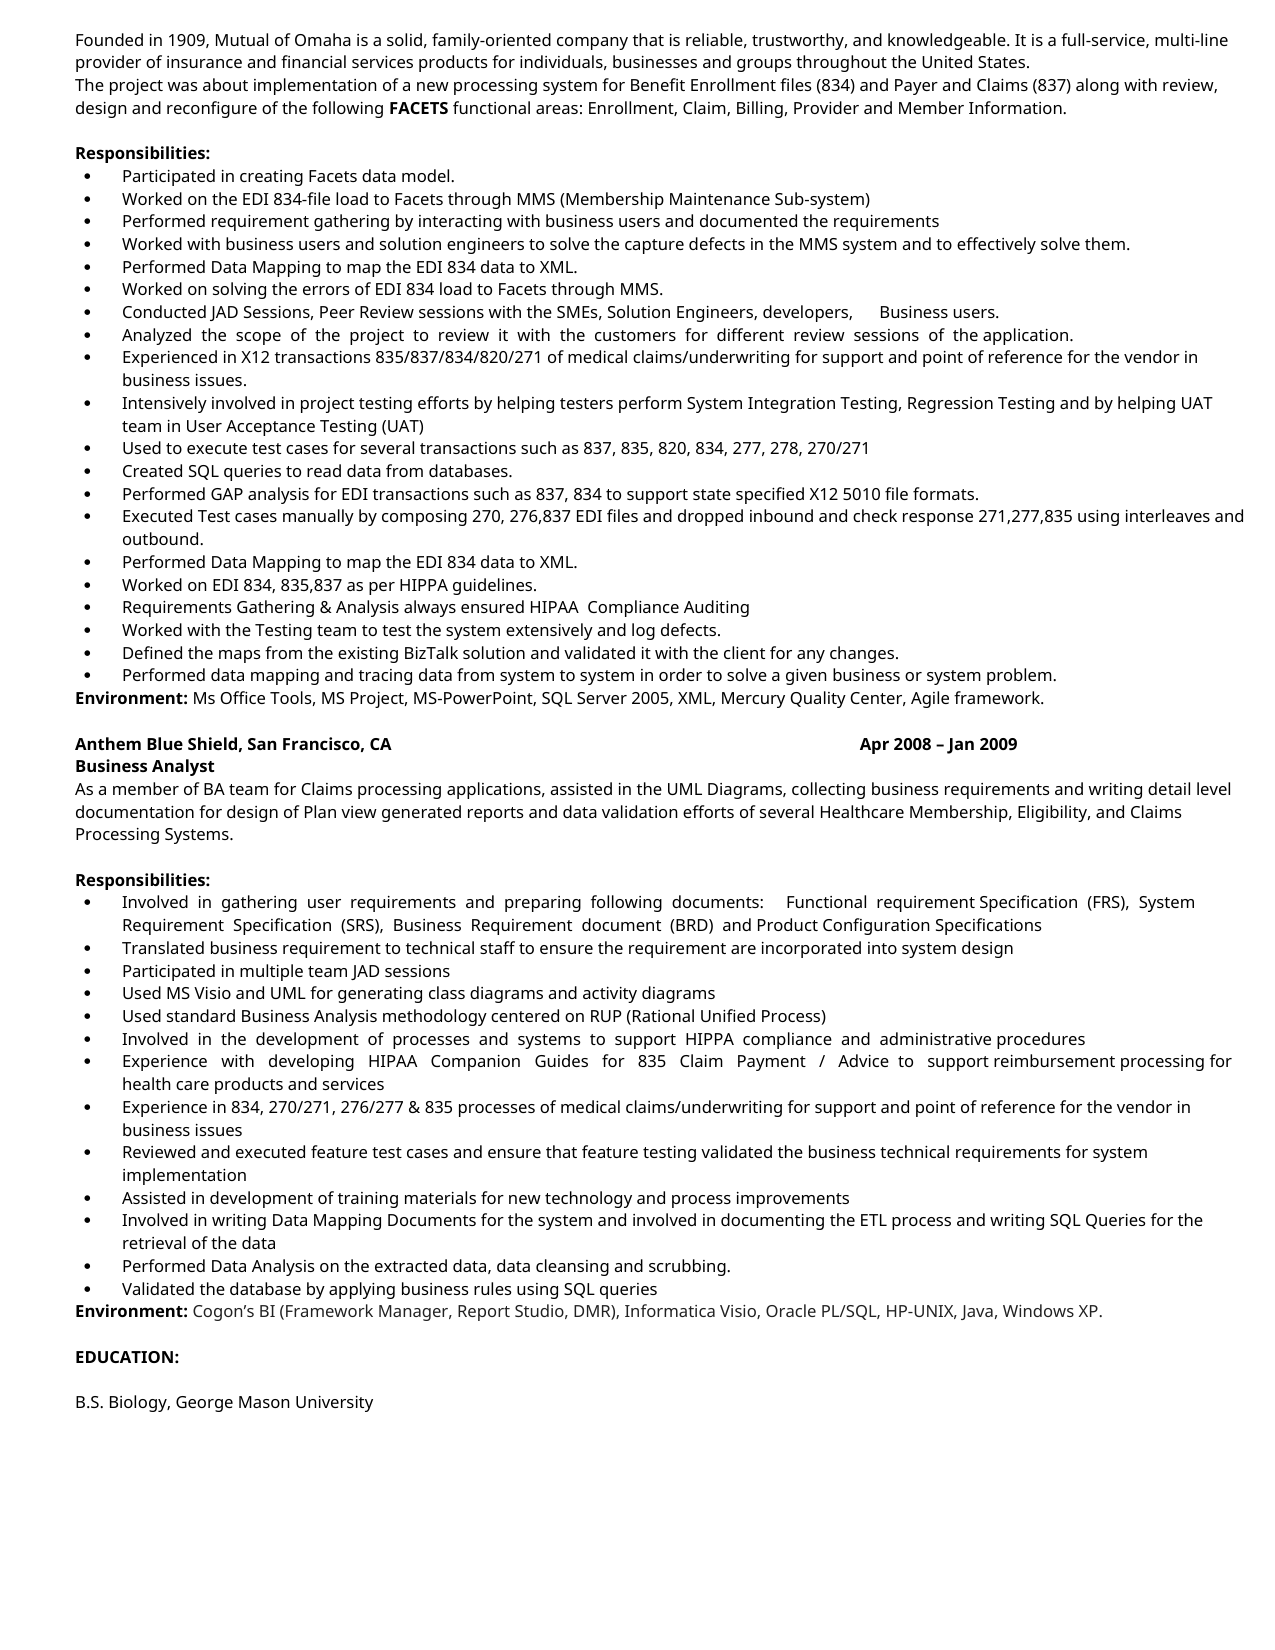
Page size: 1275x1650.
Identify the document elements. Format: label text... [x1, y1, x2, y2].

list Worked on EDI 834, 835,837 as per HIPPA guidelines. [84, 573, 1256, 596]
list Worked on the EDI 834-file load to Facets through MMS (Membership Maintenance Sub-system) [84, 187, 1256, 210]
list Validated the database by applying business rules using SQL queries [84, 1277, 1256, 1300]
text Environment: Ms Office Tools, MS Project, MS-PowerPoint, SQL Server 2005, XML, Mercury Quality Center, Agile framework. [75, 687, 1266, 709]
list Performed data mapping and tracing data from system to system in order to solve a given business or system problem. [84, 664, 1256, 687]
text EDUCATION: [75, 1345, 524, 1368]
text B.S. Biology, George Mason University [75, 1391, 524, 1413]
list Performed Data Analysis on the extracted data, data cleansing and scrubbing. [84, 1254, 1256, 1277]
list Performed Data Mapping to map the EDI 834 data to XML. [84, 255, 1256, 278]
list Used to execute test cases for several transactions such as 837, 835, 820, 834, 277, 278, 270/271 [84, 437, 1256, 459]
list Experience in 834, 270/271, 276/277 & 835 processes of medical claims/underwriting for support and point of reference for the vendor in business issues [84, 1095, 1256, 1141]
text Responsibilities: [75, 142, 1191, 164]
list Requirements Gathering & Analysis always ensured HIPAA Compliance Auditing [84, 596, 1256, 618]
list Used MS Visio and UML for generating class diagrams and activity diagrams [84, 982, 1256, 1004]
list Performed GAP analysis for EDI transactions such as 837, 834 to support state specified X12 5010 file formats. [84, 482, 1256, 505]
text The project was about implementation of a new processing system for Benefit Enrollment files (834) and Payer and Claims (837) along with review, design and reconfigure of the following FACETS functional areas: Enrollment, Claim, Billing, Provider and Member Information. [75, 73, 1249, 119]
text Founded in 1909, Mutual of Omaha is a solid, family-oriented company that is reliable, trustworthy, and knowledgeable. It is a full-service, multi-line provider of insurance and financial services products for individuals, businesses and groups throughout the United States. [75, 28, 1249, 73]
list Used standard Business Analysis methodology centered on RUP (Rational Unified Process) [84, 1004, 1256, 1027]
list Defined the maps from the existing BizTalk solution and validated it with the client for any changes. [84, 641, 1256, 664]
text Environment: Cogon’s BI (Framework Manager, Report Studio, DMR), Informatica Visio, Oracle PL/SQL, HP-UNIX, Java, Windows XP. [75, 1300, 1249, 1322]
list Involved in writing Data Mapping Documents for the system and involved in documenting the ETL process and writing SQL Queries for the retrieval of the data [84, 1209, 1256, 1254]
list Conducted JAD Sessions, Peer Review sessions with the SMEs, Solution Engineers, developers, Business users. [84, 301, 1256, 323]
list Executed Test cases manually by composing 270, 276,837 EDI files and dropped inbound and check response 271,277,835 using interleaves and outbound. [84, 505, 1256, 550]
list Experience with developing HIPAA Companion Guides for 835 Claim Payment / Advice to support reimbursement processing for health care products and services [84, 1050, 1256, 1095]
list Worked with the Testing team to test the system extensively and log defects. [84, 618, 1256, 641]
list Involved in the development of processes and systems to support HIPPA compliance and administrative procedures [84, 1027, 1256, 1050]
list Performed Data Mapping to map the EDI 834 data to XML. [84, 550, 1256, 573]
list Involved in gathering user requirements and preparing following documents: Functional requirement Specification (FRS), System Requirement Specification (SRS), Business Requirement document (BRD) and Product Configuration Specifications [84, 891, 1256, 936]
text Business Analyst [75, 755, 1249, 777]
list Assisted in development of training materials for new technology and process improvements [84, 1186, 1256, 1209]
text Anthem Blue Shield, San Francisco, CA Apr 2008 – Jan 2009 [75, 732, 1245, 755]
list Participated in multiple team JAD sessions [84, 959, 1256, 982]
text Responsibilities: [75, 868, 1249, 891]
list Analyzed the scope of the project to review it with the customers for different review sessions of the application. [84, 323, 1256, 346]
list Reviewed and executed feature test cases and ensure that feature testing validated the business technical requirements for system implementation [84, 1141, 1256, 1186]
text As a member of BA team for Claims processing applications, assisted in the UML Diagrams, collecting business requirements and writing detail level documentation for design of Plan view generated reports and data validation efforts of several Healthcare Membership, Eligibility, and Claims Processing Systems. [75, 777, 1249, 846]
list Translated business requirement to technical staff to ensure the requirement are incorporated into system design [84, 936, 1256, 959]
list Participated in creating Facets data model. [84, 164, 1256, 187]
list Performed requirement gathering by interacting with business users and documented the requirements [84, 210, 1256, 232]
list Worked on solving the errors of EDI 834 load to Facets through MMS. [84, 278, 1256, 301]
list Created SQL queries to read data from databases. [84, 459, 1256, 482]
list Experienced in X12 transactions 835/837/834/820/271 of medical claims/underwriting for support and point of reference for the vendor in business issues. [84, 346, 1256, 391]
list Intensively involved in project testing efforts by helping testers perform System Integration Testing, Regression Testing and by helping UAT team in User Acceptance Testing (UAT) [84, 391, 1256, 437]
list Worked with business users and solution engineers to solve the capture defects in the MMS system and to effectively solve them. [84, 232, 1256, 255]
